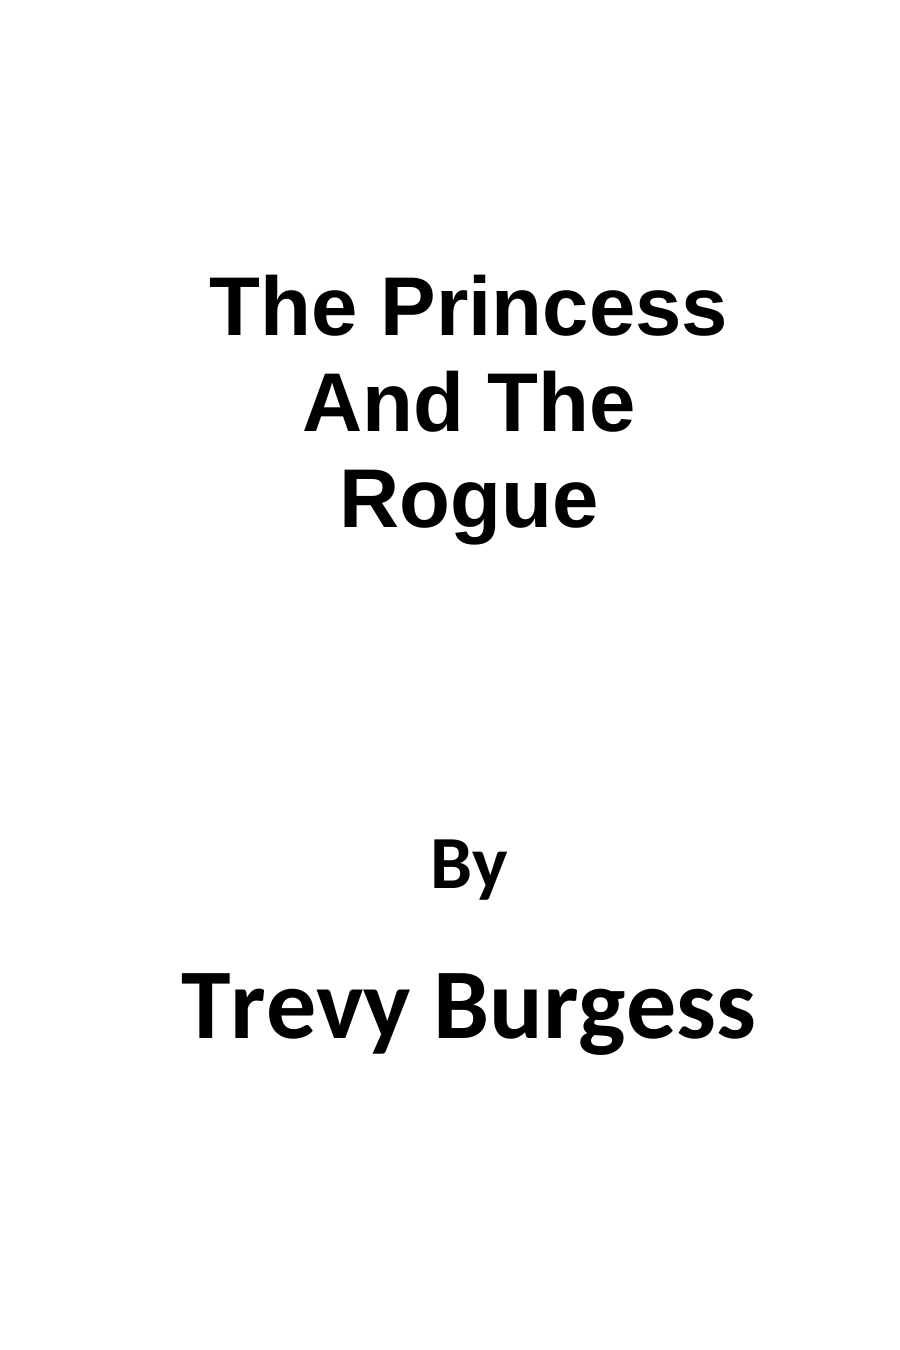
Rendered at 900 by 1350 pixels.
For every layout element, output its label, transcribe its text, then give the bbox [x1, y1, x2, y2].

text Trevy Burgess [112, 941, 825, 1063]
title The Princess [112, 257, 825, 353]
title And The [112, 353, 825, 449]
text By [112, 815, 825, 907]
title Rogue [112, 449, 825, 545]
